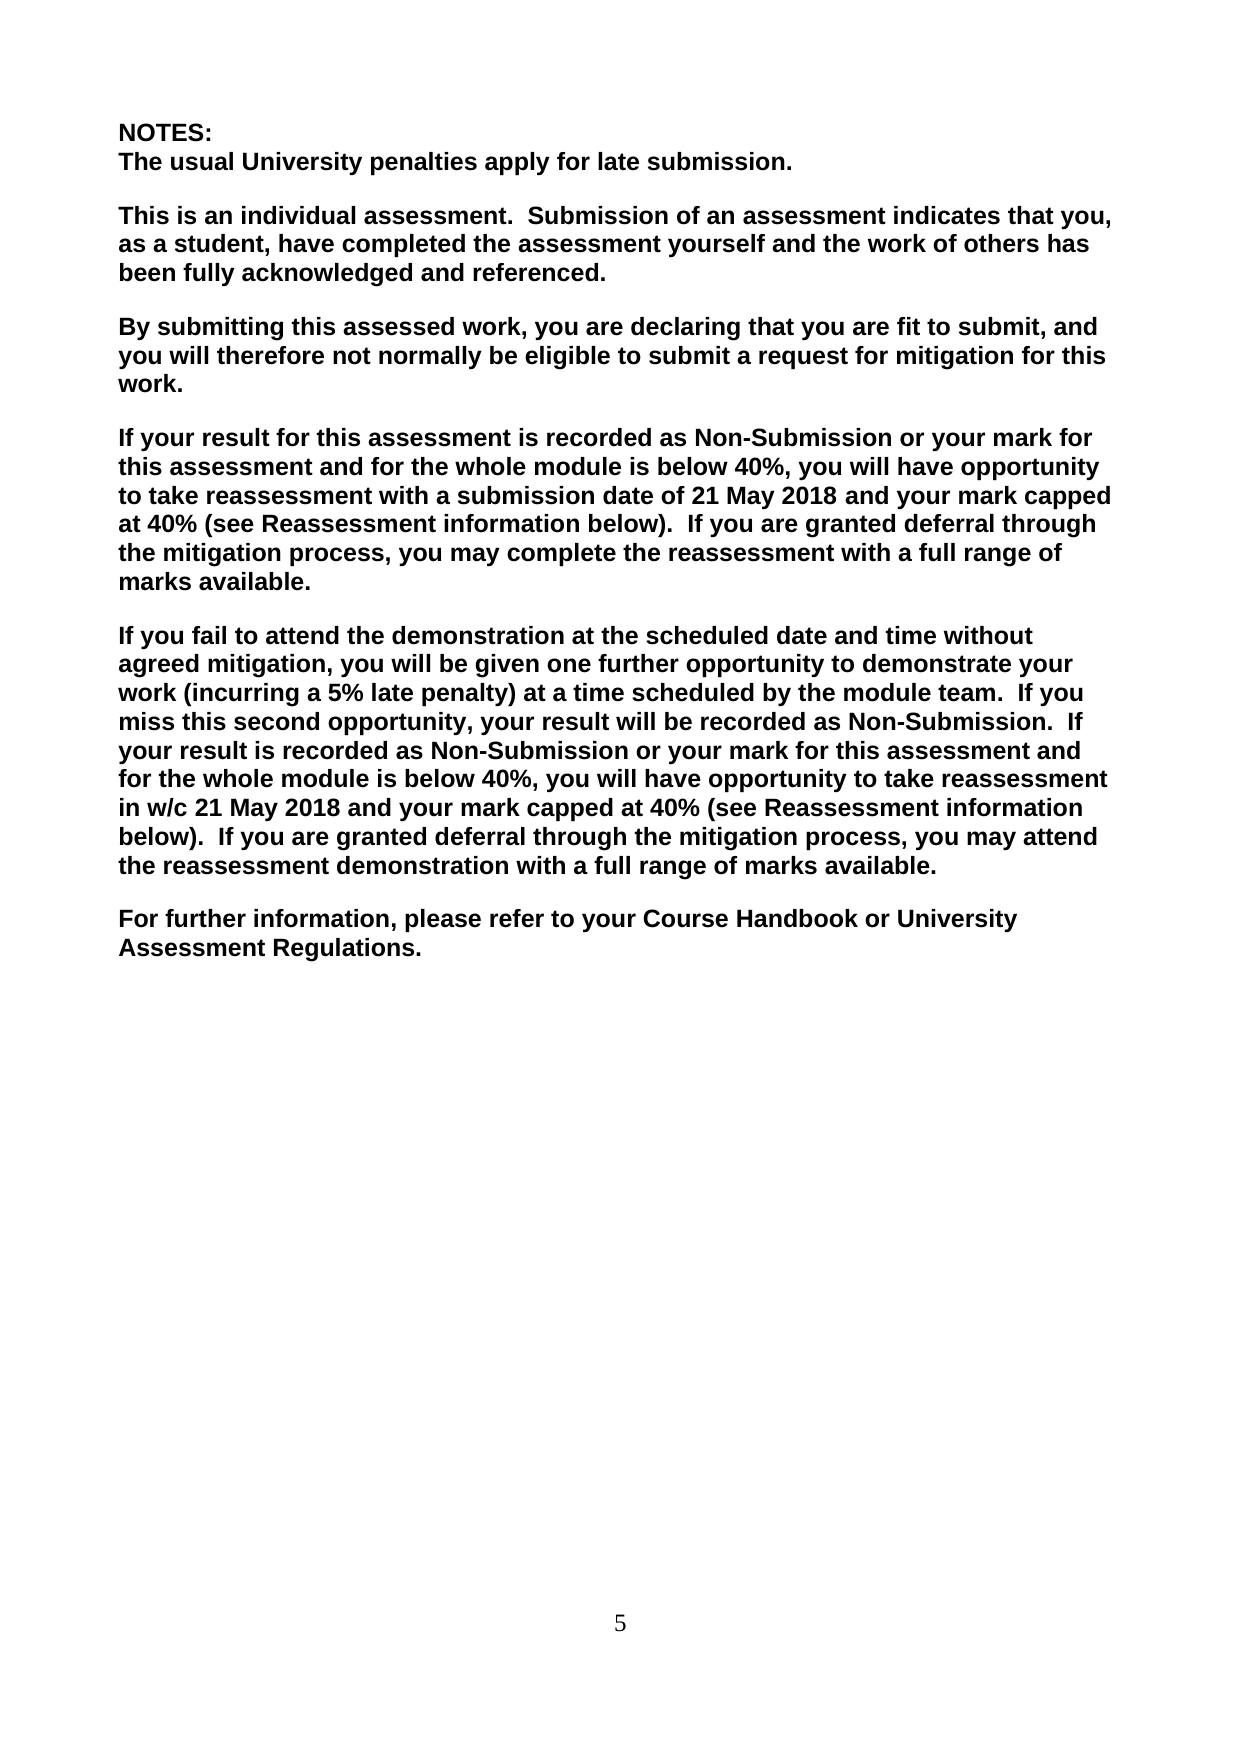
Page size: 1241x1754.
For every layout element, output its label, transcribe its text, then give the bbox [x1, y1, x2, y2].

text By submitting this assessed work, you are declaring that you are fit to submit, and you will therefore not normally be eligible to submit a request for mitigation for this work. [118, 312, 1122, 398]
text If you fail to attend the demonstration at the scheduled date and time without agreed mitigation, you will be given one further opportunity to demonstrate your work (incurring a 5% late penalty) at a time scheduled by the module team. If you miss this second opportunity, your result will be recorded as Non-Submission. If your result is recorded as Non-Submission or your mark for this assessment and for the whole module is below 40%, you will have opportunity to take reassessment in w/c 21 May 2018 and your mark capped at 40% (see Reassessment information below). If you are granted deferral through the mitigation process, you may attend the reassessment demonstration with a full range of marks available. [118, 621, 1122, 879]
text If your result for this assessment is recorded as Non-Submission or your mark for this assessment and for the whole module is below 40%, you will have opportunity to take reassessment with a submission date of 21 May 2018 and your mark capped at 40% (see Reassessment information below). If you are granted deferral through the mitigation process, you may complete the reassessment with a full range of marks available. [118, 423, 1122, 596]
text The usual University penalties apply for late submission. [118, 147, 1122, 176]
text NOTES: [118, 118, 1122, 147]
text For further information, please refer to your Course Handbook or University Assessment Regulations. [118, 904, 1122, 962]
text This is an individual assessment. Submission of an assessment indicates that you, as a student, have completed the assessment yourself and the work of others has been fully acknowledged and referenced. [118, 201, 1122, 287]
